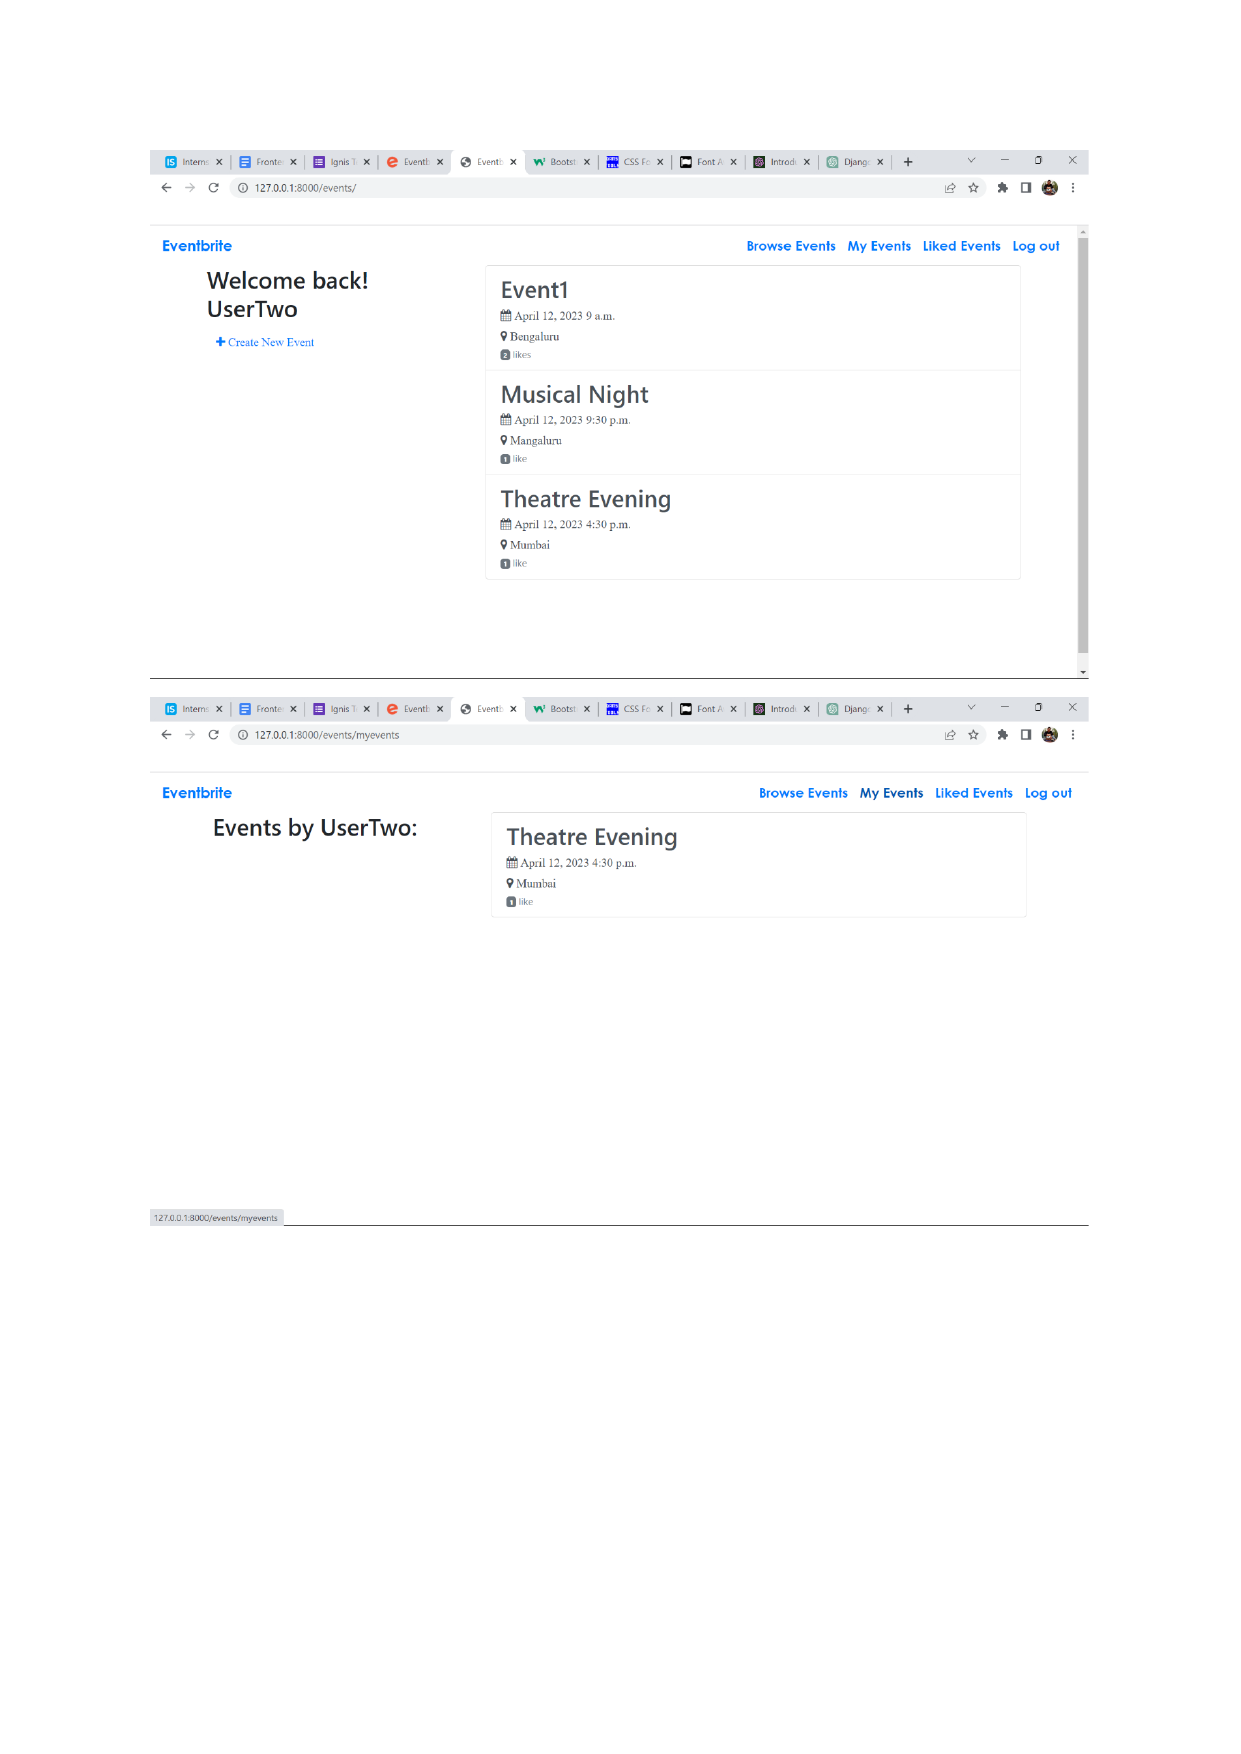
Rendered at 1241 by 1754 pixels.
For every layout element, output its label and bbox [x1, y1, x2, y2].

picture [150, 150, 1089, 679]
picture [150, 697, 1089, 1226]
